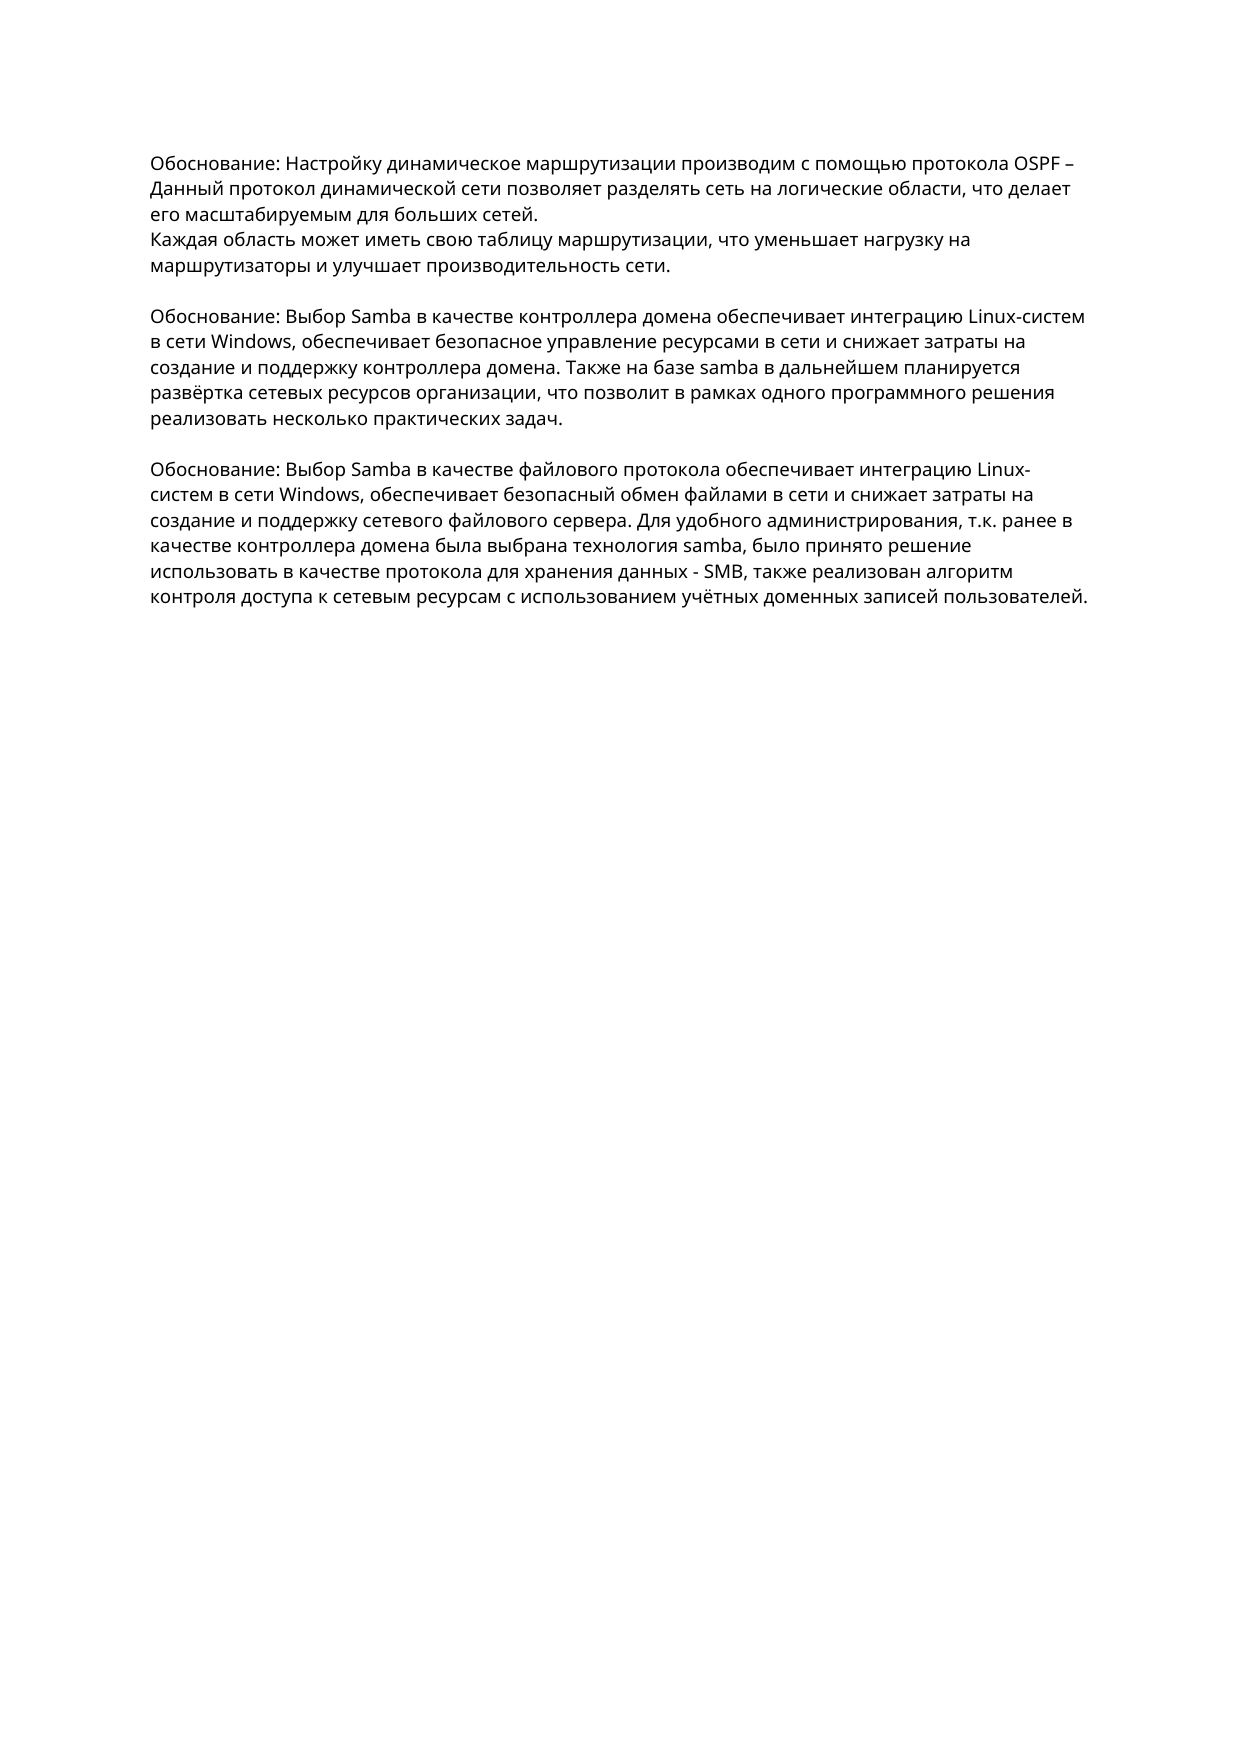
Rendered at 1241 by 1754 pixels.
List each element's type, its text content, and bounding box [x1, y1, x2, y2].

text Каждая область может иметь свою таблицу маршрутизации, что уменьшает нагрузку на маршрутизаторы и улучшает производительность сети. [150, 227, 1090, 278]
text Обоснование: Выбор Samba в качестве файлового протокола обеспечивает интеграцию Linux-систем в сети Windows, обеспечивает безопасный обмен файлами в сети и снижает затраты на создание и поддержку сетевого файлового сервера. Для удобного администрирования, т.к. ранее в качестве контроллера домена была выбрана технология samba, было принято решение использовать в качестве протокола для хранения данных - SMB, также реализован алгоритм контроля доступа к сетевым ресурсам с использованием учётных доменных записей пользователей. [150, 456, 1090, 609]
text Обоснование: Настройку динамическое маршрутизации производим с помощью протокола OSPF – Данный протокол динамической сети позволяет разделять сеть на логические области, что делает его масштабируемым для больших сетей. [150, 150, 1090, 227]
text Обоснование: Выбор Samba в качестве контроллера домена обеспечивает интеграцию Linux-систем в сети Windows, обеспечивает безопасное управление ресурсами в сети и снижает затраты на создание и поддержку контроллера домена. Также на базе samba в дальнейшем планируется развёртка сетевых ресурсов организации, что позволит в рамках одного программного решения реализовать несколько практических задач. [150, 303, 1090, 431]
